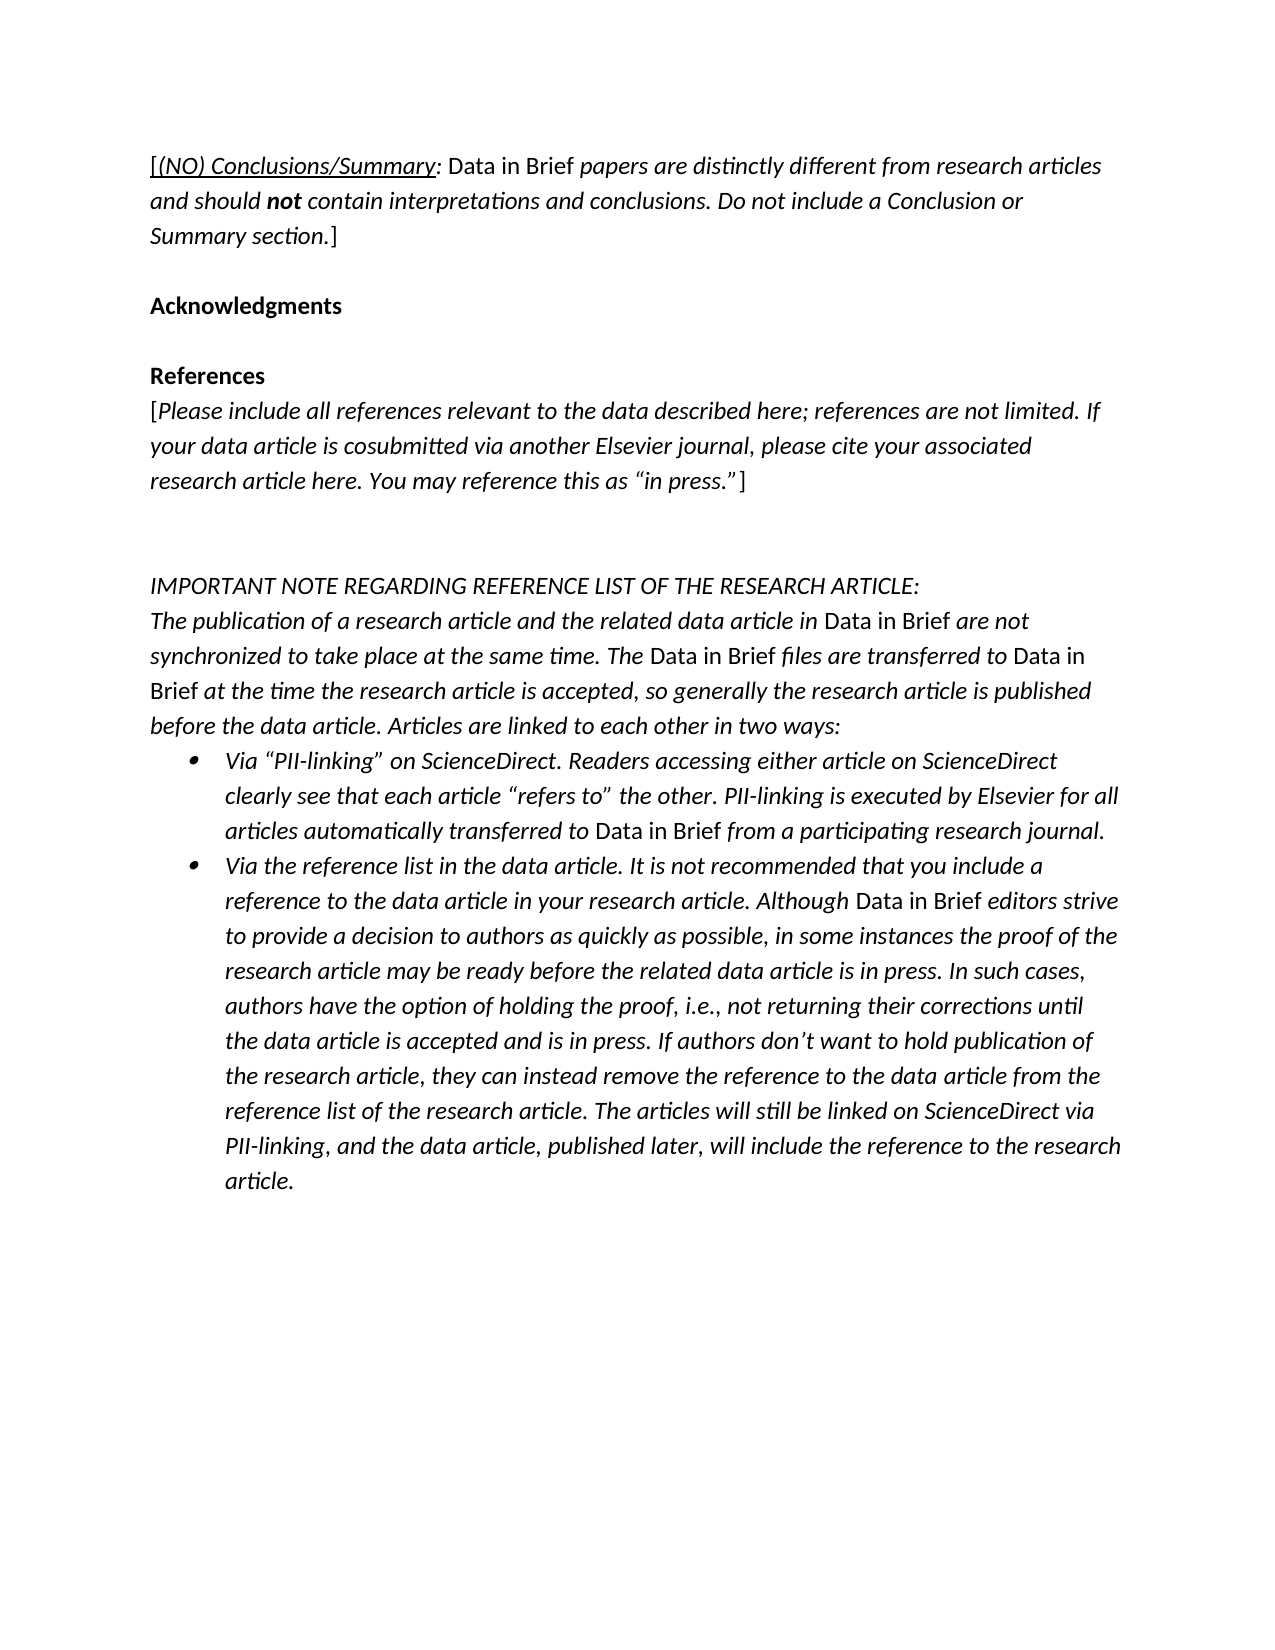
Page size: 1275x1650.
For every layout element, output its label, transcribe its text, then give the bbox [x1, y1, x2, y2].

text IMPORTANT NOTE REGARDING REFERENCE LIST OF THE RESEARCH ARTICLE: [150, 570, 1125, 601]
text The publication of a research article and the related data article in Data in Brief are not synchronized to take place at the same time. The Data in Brief files are transferred to Data in Brief at the time the research article is accepted, so generally the research article is published before the data article. Articles are linked to each other in two ways: [150, 605, 1125, 741]
text Acknowledgments [150, 290, 1125, 321]
text [(NO) Conclusions/Summary: Data in Brief papers are distinctly different from research articles and should not contain interpretations and conclusions. Do not include a Conclusion or Summary section.] [150, 150, 1125, 251]
list Via the reference list in the data article. It is not recommended that you include a reference to the data article in your research article. Although Data in Brief editors strive to provide a decision to authors as quickly as possible, in some instances the proof of the research article may be ready before the related data article is in press. In such cases, authors have the option of holding the proof, i.e., not returning their corrections until the data article is accepted and is in press. If authors don’t want to hold publication of the research article, they can instead remove the reference to the data article from the reference list of the research article. The articles will still be linked on ScienceDirect via PII-linking, and the data article, published later, will include the reference to the research article. [187, 850, 1125, 1196]
text [Please include all references relevant to the data described here; references are not limited. If your data article is cosubmitted via another Elsevier journal, please cite your associated research article here. You may reference this as “in press.”] [150, 395, 1125, 496]
list Via “PII-linking” on ScienceDirect. Readers accessing either article on ScienceDirect clearly see that each article “refers to” the other. PII-linking is executed by Elsevier for all articles automatically transferred to Data in Brief from a participating research journal. [187, 745, 1125, 846]
text References [150, 360, 1125, 391]
